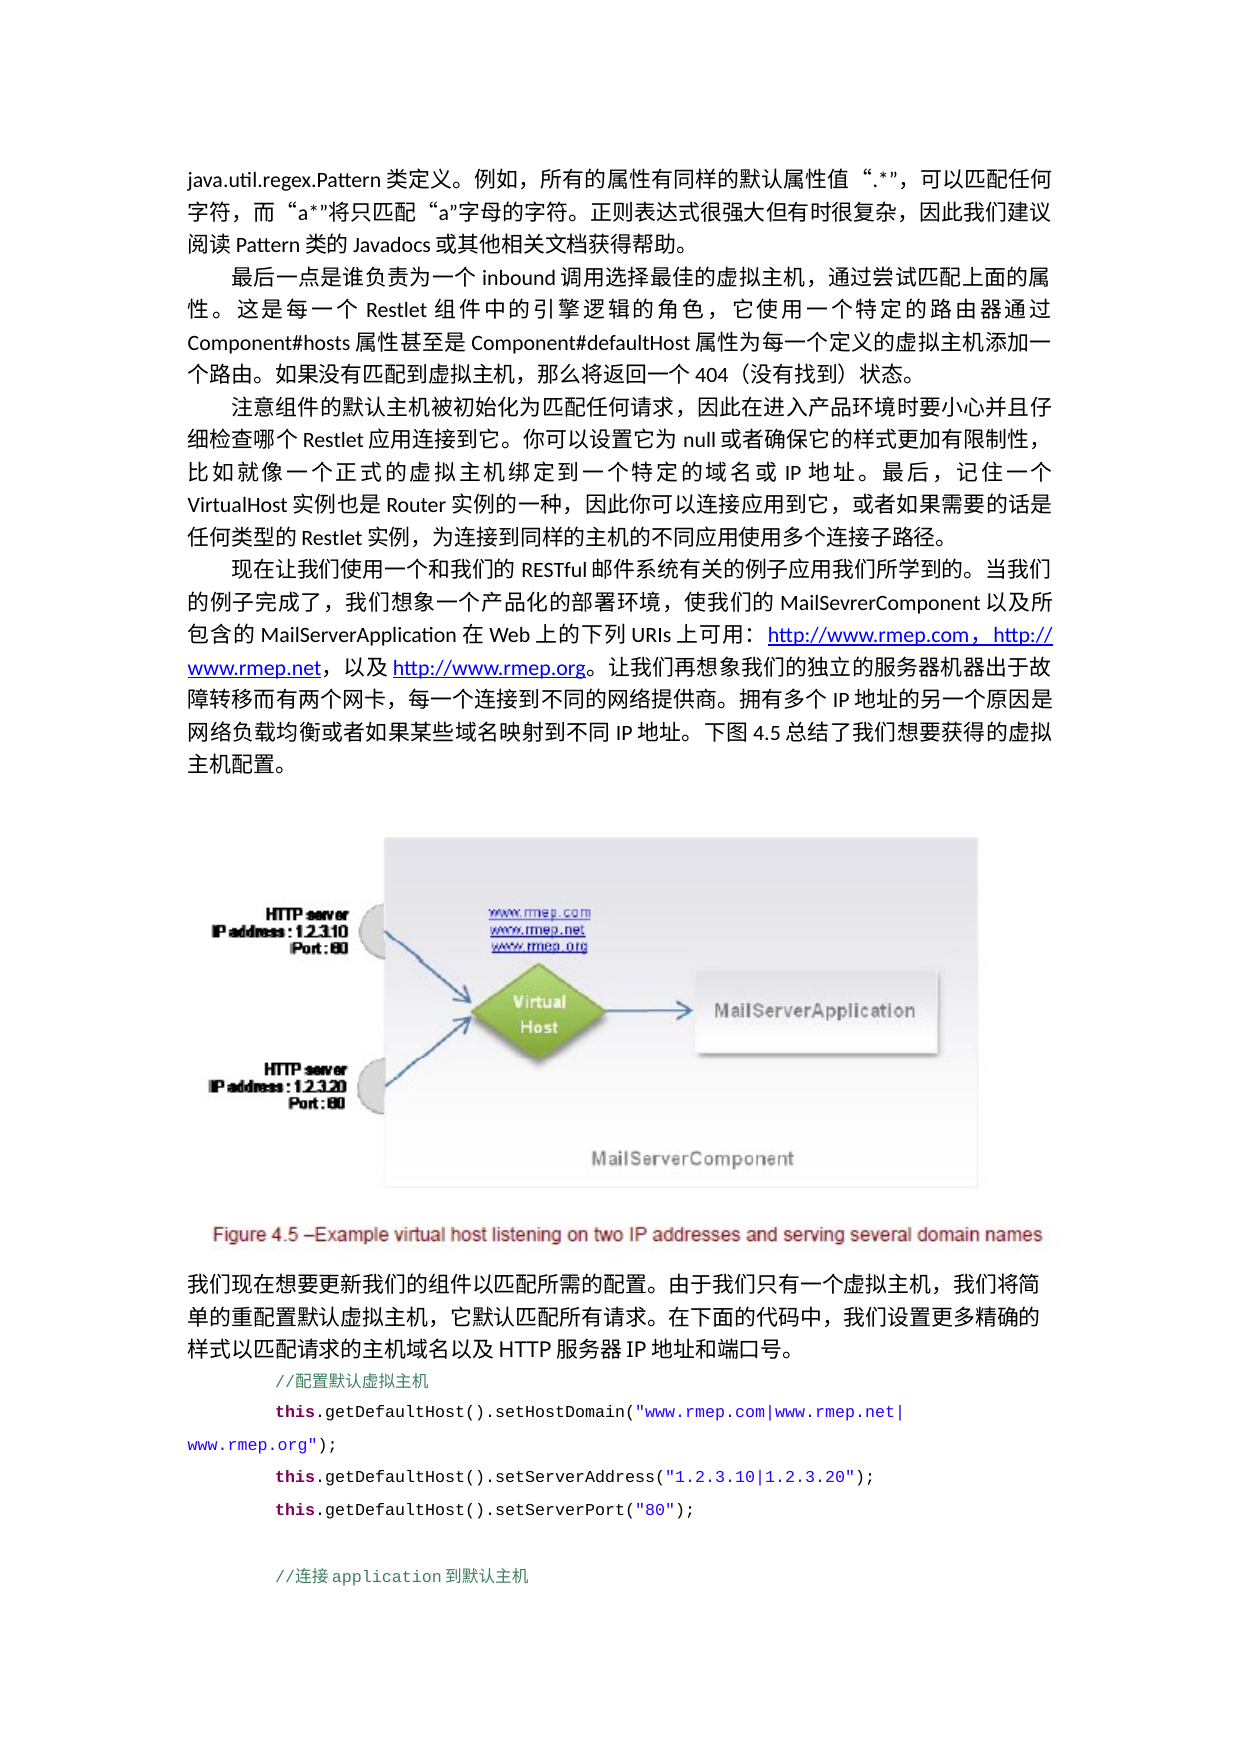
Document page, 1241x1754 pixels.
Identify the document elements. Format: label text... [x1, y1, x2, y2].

text 注意组件的默认主机被初始化为匹配任何请求，因此在进入产品环境时要小心并且仔细检查哪个Restlet应用连接到它。你可以设置它为null或者确保它的样式更加有限制性，比如就像一个正式的虚拟主机绑定到一个特定的域名或IP地址。最后，记住一个VirtualHost实例也是Router实例的一种，因此你可以连接应用到它，或者如果需要的话是任何类型的Restlet实例，为连接到同样的主机的不同应用使用多个连接子路径。 [187, 389, 1053, 552]
text //配置默认虚拟主机 [187, 1364, 1053, 1397]
text this.getDefaultHost().setServerPort("80"); [187, 1494, 1053, 1527]
text this.getDefaultHost().setServerAddress("1.2.3.10|1.2.3.20"); [187, 1462, 1053, 1494]
text this.getDefaultHost().setHostDomain("www.rmep.com|www.rmep.net|www.rmep.org"); [187, 1397, 1053, 1462]
text 我们现在想要更新我们的组件以匹配所需的配置。由于我们只有一个虚拟主机，我们将简单的重配置默认虚拟主机，它默认匹配所有请求。在下面的代码中，我们设置更多精确的样式以匹配请求的主机域名以及HTTP服务器IP地址和端口号。 [187, 1267, 1053, 1364]
text 最后一点是谁负责为一个inbound调用选择最佳的虚拟主机，通过尝试匹配上面的属性。这是每一个Restlet组件中的引擎逻辑的角色，它使用一个特定的路由器通过Component#hosts属性甚至是Component#defaultHost属性为每一个定义的虚拟主机添加一个路由。如果没有匹配到虚拟主机，那么将返回一个404（没有找到）状态。 [187, 259, 1053, 389]
picture [187, 825, 1118, 1254]
text 现在让我们使用一个和我们的RESTful邮件系统有关的例子应用我们所学到的。当我们的例子完成了，我们想象一个产品化的部署环境，使我们的MailSevrerComponent以及所包含的MailServerApplication在Web上的下列URIs上可用：http://www.rmep.com，http://www.rmep.net，以及http://www.rmep.org。让我们再想象我们的独立的服务器机器出于故障转移而有两个网卡，每一个连接到不同的网络提供商。拥有多个IP地址的另一个原因是网络负载均衡或者如果某些域名映射到不同IP地址。下图4.5总结了我们想要获得的虚拟主机配置。 [187, 552, 1053, 779]
text //连接application到默认主机 [187, 1559, 1053, 1592]
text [187, 162, 1053, 259]
